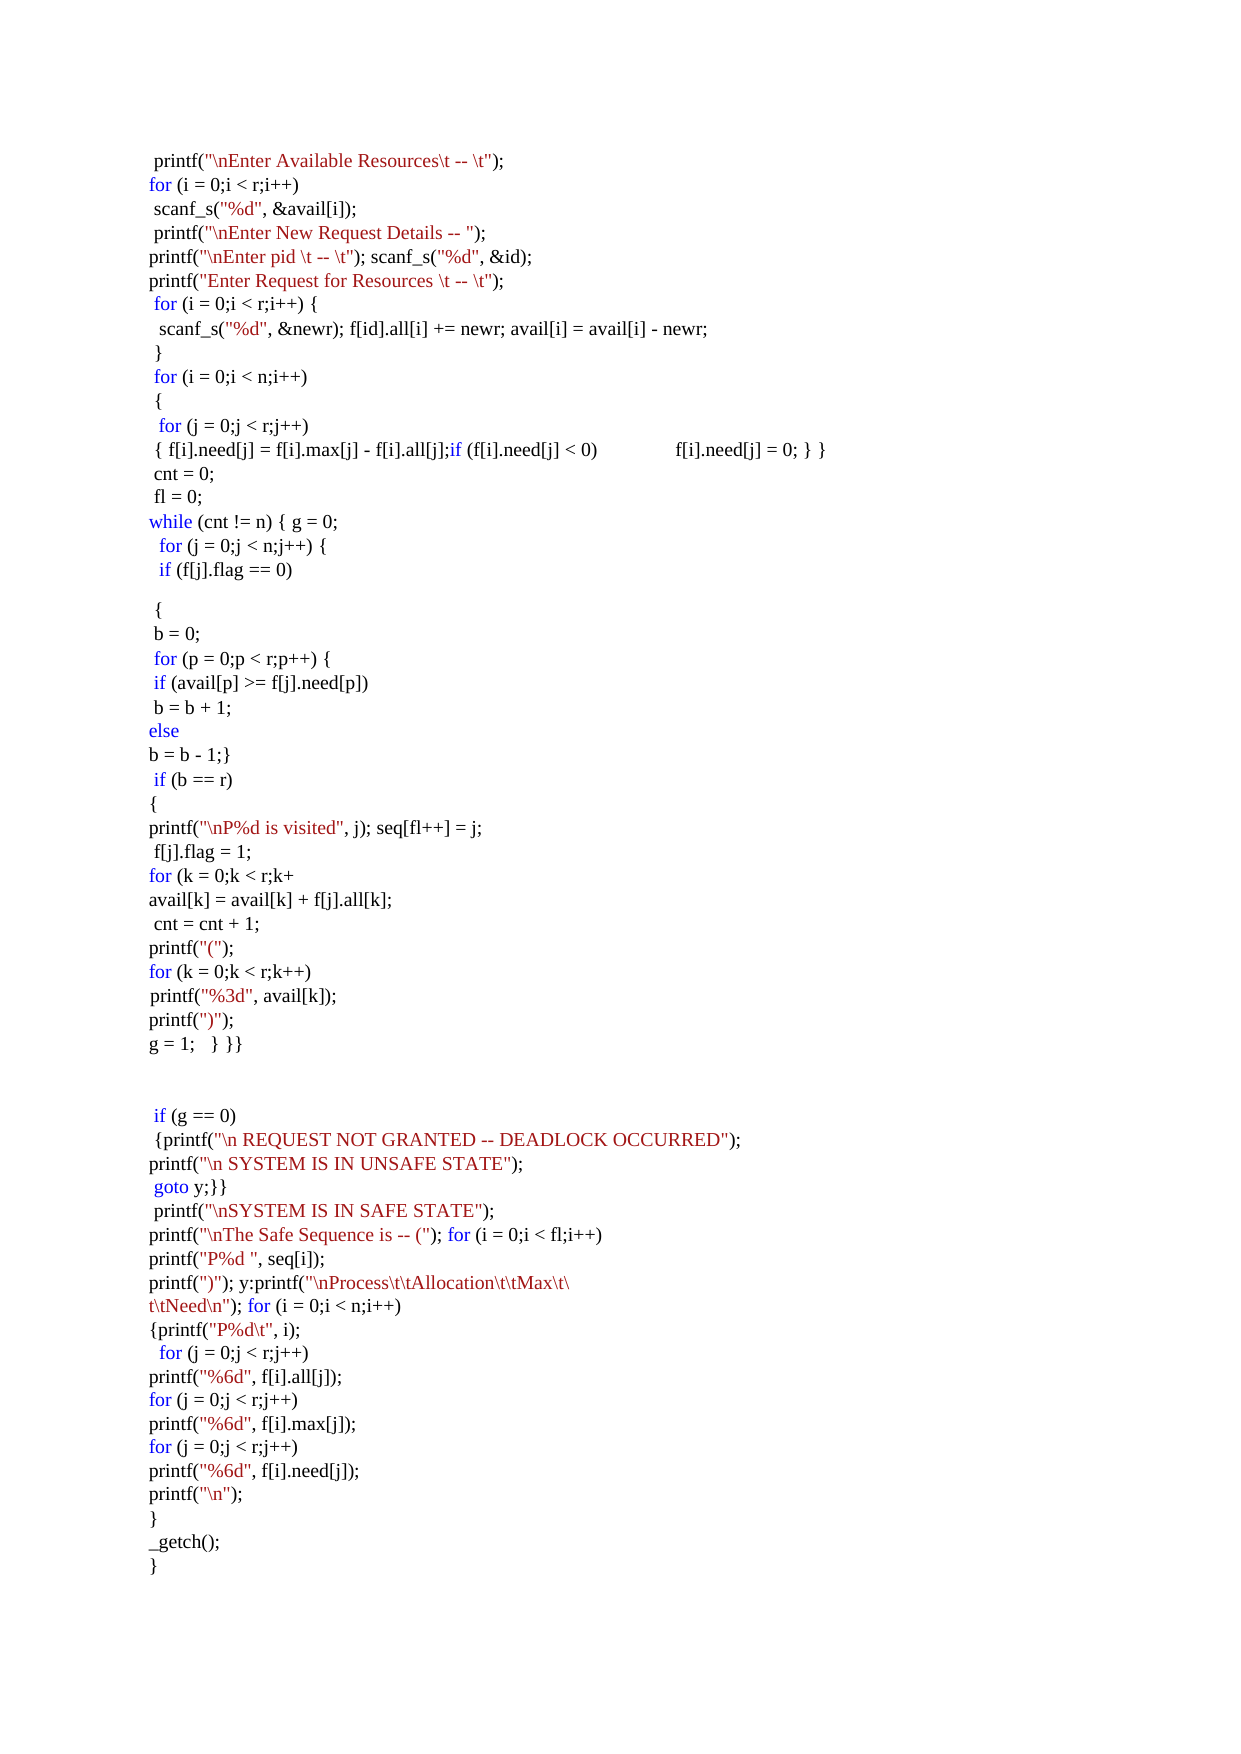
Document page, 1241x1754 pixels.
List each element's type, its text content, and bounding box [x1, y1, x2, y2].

text printf("\nSYSTEM IS IN SAFE STATE"); [154, 1199, 1113, 1222]
text b = b - 1;} [148, 743, 1113, 766]
text for (i = 0;i < r;i++) { [154, 293, 1113, 315]
text if (b == r) [154, 767, 1113, 790]
text for (j = 0;j < r;j++) [158, 413, 1113, 436]
text { [148, 792, 1113, 815]
text printf("%6d", f[i].all[j]); for (j = 0;j < r;j++) printf("%6d", f[i].max[j]); for (j = 0;j < r;j++) printf("%6d", f[i].need[j]); printf("\n"); [148, 1365, 363, 1505]
text scanf_s("%d", &avail[i]); [154, 197, 1113, 220]
text while (cnt != n) { g = 0; for (j = 0;j < n;j++) { if (f[j].flag == 0) [148, 510, 339, 581]
text printf(")"); y:printf("\nProcess\t\tAllocation\t\tMax\t\t\tNeed\n"); for (i = 0;i < n;i++) [148, 1271, 574, 1317]
text goto y;}} [154, 1175, 1113, 1198]
text printf("\nEnter New Request Details -- "); printf("\nEnter pid \t -- \t"); scanf_s("%d", &id); printf("Enter Request for Resources \t -- \t"); [148, 221, 534, 292]
text if (g == 0) [154, 1104, 1113, 1127]
text for (p = 0;p < r;p++) { [154, 647, 1113, 670]
text scanf_s("%d", &newr); f[id].all[i] += newr; avail[i] = avail[i] - newr; [159, 317, 1113, 340]
text printf("\nThe Safe Sequence is -- ("); for (i = 0;i < fl;i++) printf("P%d ", seq[i]); [148, 1223, 604, 1270]
text { [154, 389, 1113, 412]
text } [148, 1554, 1113, 1577]
text b = 0; [154, 622, 1113, 645]
text { [154, 598, 1113, 621]
text for (k = 0;k < r;k+ [148, 864, 1113, 887]
text for (i = 0;i < n;i++) [154, 365, 1113, 388]
text {printf("P%d\t", i); for (j = 0;j < r;j++) [148, 1318, 317, 1364]
text } [154, 341, 1113, 364]
text {printf("\n REQUEST NOT GRANTED -- DEADLOCK OCCURRED"); printf("\n SYSTEM IS IN UNSAFE STATE"); [148, 1128, 743, 1174]
text fl = 0; [154, 485, 1113, 508]
text { f[i].need[j] = f[i].max[j] - f[i].all[j];if (f[i].need[j] < 0) f[i].need[j] = 0; } } cnt = 0; [154, 438, 828, 484]
text printf("("); [148, 936, 1113, 958]
text avail[k] = avail[k] + f[j].all[k]; cnt = cnt + 1; [148, 888, 394, 934]
text printf("\nP%d is visited", j); seq[fl++] = j; f[j].flag = 1; [148, 816, 484, 863]
text printf("\nEnter Available Resources\t -- \t"); for (i = 0;i < r;i++) [148, 149, 506, 196]
text if (avail[p] >= f[j].need[p]) b = b + 1; [154, 671, 370, 718]
text } [148, 1506, 1113, 1529]
text for (k = 0;k < r;k++) printf("%3d", avail[k]); [148, 960, 338, 1006]
text else [148, 720, 1113, 742]
text printf(")"); g = 1; } }} [148, 1008, 245, 1054]
text _getch(); [148, 1530, 1113, 1553]
